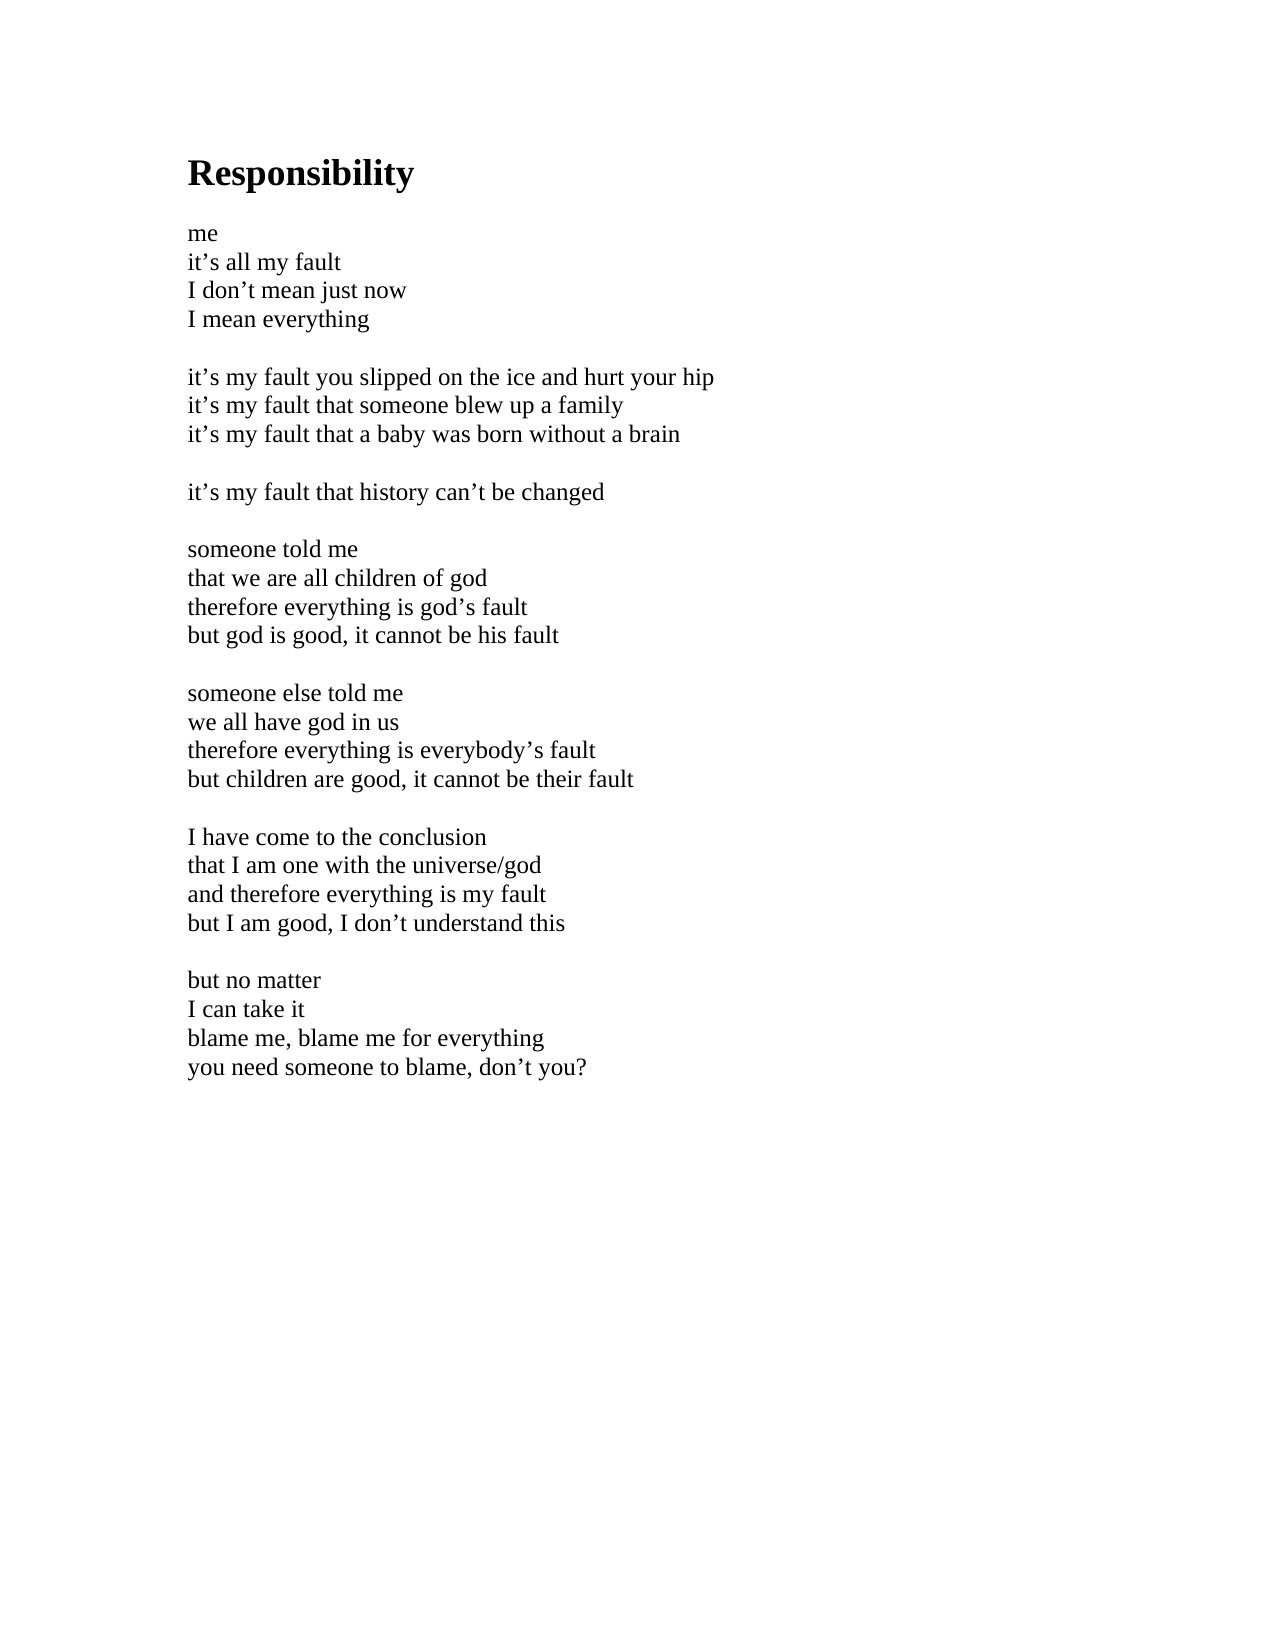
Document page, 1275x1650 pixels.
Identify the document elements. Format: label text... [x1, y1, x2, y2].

text you need someone to blame, don’t you? [187, 1052, 1087, 1081]
text it’s my fault that a baby was born without a brain [187, 419, 1087, 448]
text but no matter [187, 966, 1087, 994]
text but god is good, it cannot be his fault [187, 621, 1087, 649]
text therefore everything is everybody’s fault [187, 736, 1087, 764]
text therefore everything is god’s fault [187, 592, 1087, 621]
text but children are good, it cannot be their fault [187, 764, 1087, 793]
text someone told me [187, 534, 1087, 563]
text it’s my fault that someone blew up a family [187, 391, 1087, 419]
text me [187, 218, 1087, 247]
title Responsibility [187, 150, 1087, 193]
text I can take it [187, 994, 1087, 1023]
text we all have god in us [187, 707, 1087, 736]
text I don’t mean just now [187, 276, 1087, 304]
text but I am good, I don’t understand this [187, 908, 1087, 937]
text blame me, blame me for everything [187, 1023, 1087, 1052]
text I mean everything [187, 304, 1087, 333]
text and therefore everything is my fault [187, 879, 1087, 908]
text it’s my fault you slipped on the ice and hurt your hip [187, 362, 1087, 391]
text someone else told me [187, 678, 1087, 707]
text I have come to the conclusion [187, 822, 1087, 851]
text it’s all my fault [187, 247, 1087, 276]
text it’s my fault that history can’t be changed [187, 477, 1087, 506]
text that I am one with the universe/god [187, 851, 1087, 879]
text that we are all children of god [187, 563, 1087, 592]
